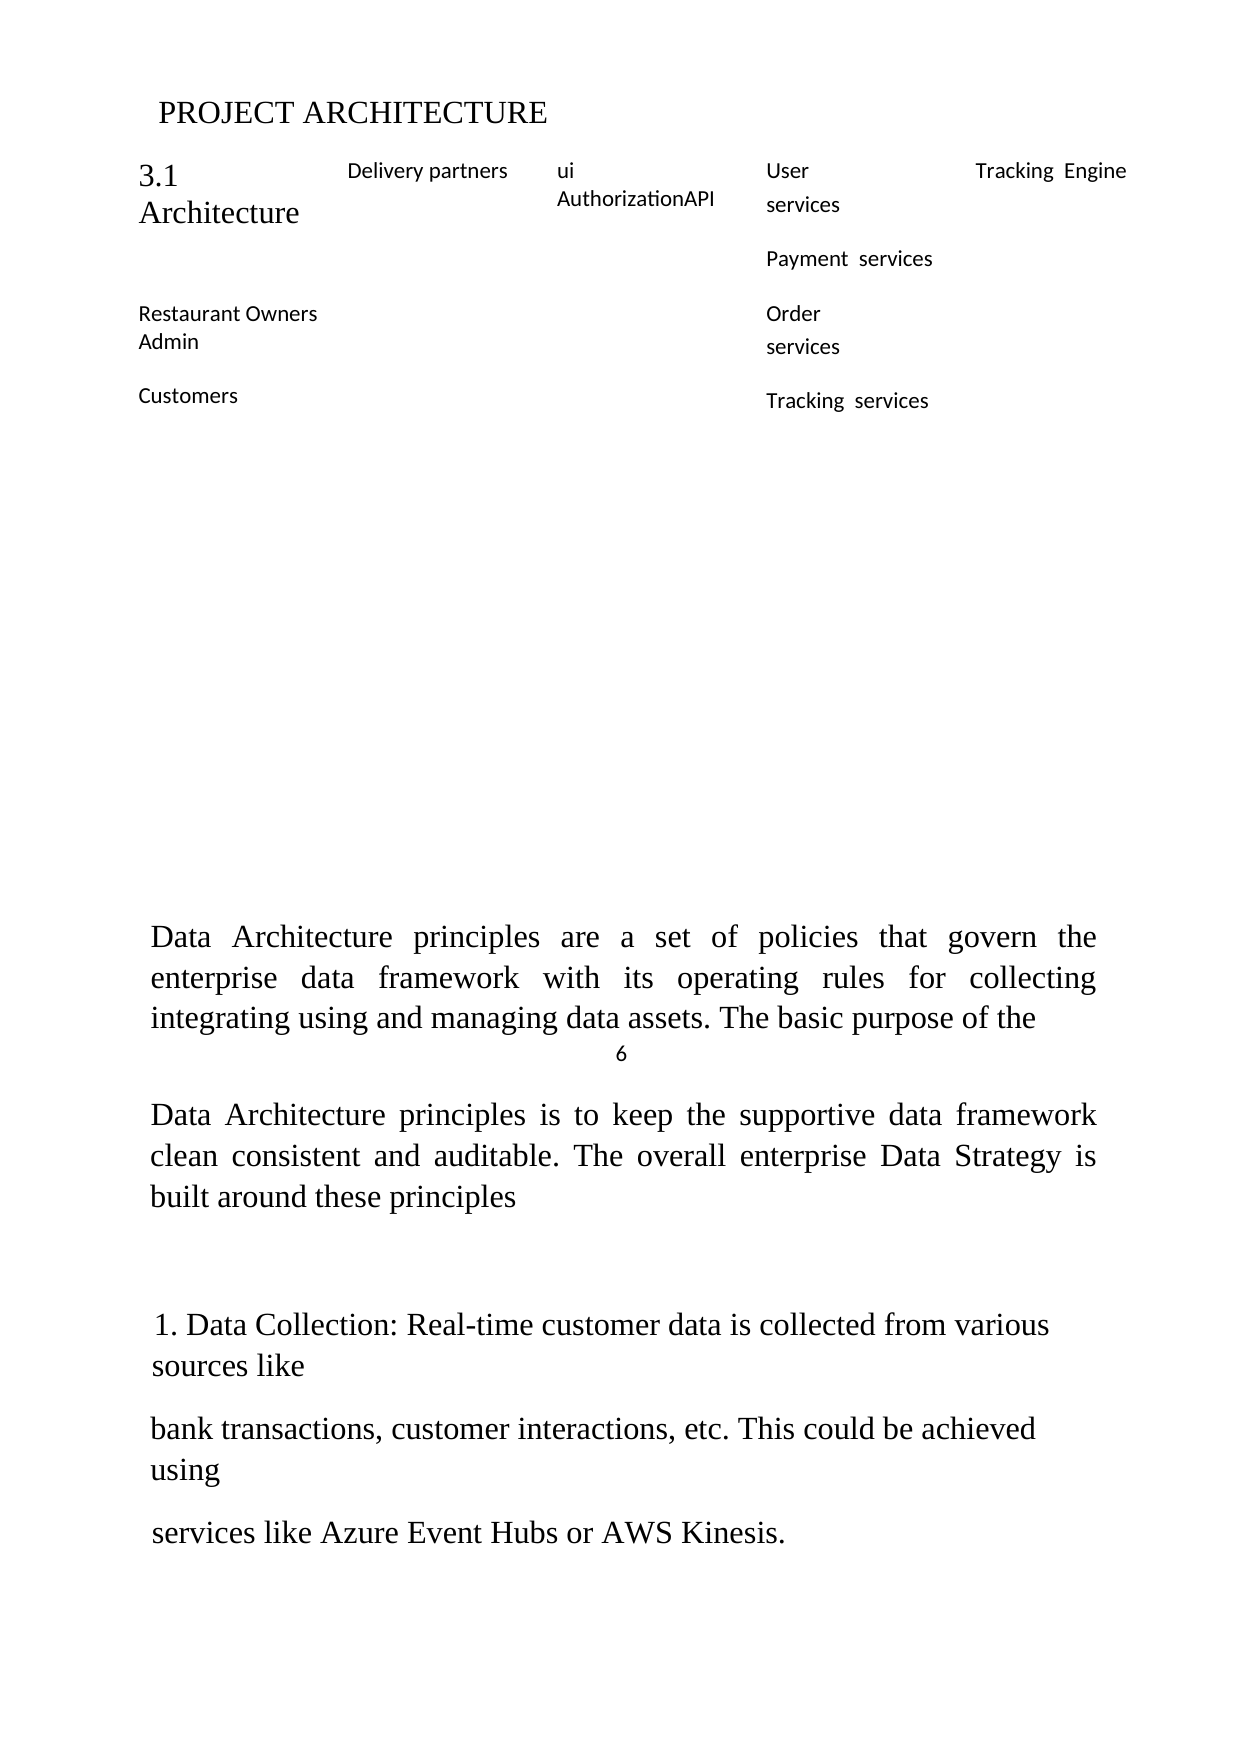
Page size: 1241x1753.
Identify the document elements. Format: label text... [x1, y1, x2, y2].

text Payment services [766, 244, 975, 272]
text services [766, 190, 975, 218]
text Data Architecture principles are a set of policies that govern the enterprise data framework with its operating rules for collecting integrating using and managing data assets. The basic purpose of the [150, 917, 1098, 1036]
text Data Architecture principles is to keep the supportive data framework clean consistent and auditable. The overall enterprise Data Strategy is built around these principles [150, 1096, 1098, 1214]
text Restaurant Owners [138, 301, 347, 327]
text bank transactions, customer interactions, etc. This could be achieved using [150, 1409, 1098, 1487]
text 6 [615, 1039, 1185, 1068]
text services like Azure Event Hubs or AWS Kinesis. [152, 1513, 1185, 1550]
text Order [766, 299, 975, 327]
text User [766, 156, 975, 184]
text Tracking Engine [975, 156, 1185, 184]
text 3.1 Architecture [138, 156, 347, 231]
text ui [557, 156, 766, 184]
text Admin [138, 327, 347, 355]
text Customers [138, 381, 347, 409]
text PROJECT ARCHITECTURE [150, 93, 1185, 130]
text 1. Data Collection: Real-time customer data is collected from various sources like [152, 1305, 1098, 1383]
text Tracking services [766, 386, 975, 414]
text Delivery partners [347, 156, 557, 184]
text services [766, 332, 975, 360]
text AuthorizationAPI [557, 184, 766, 212]
